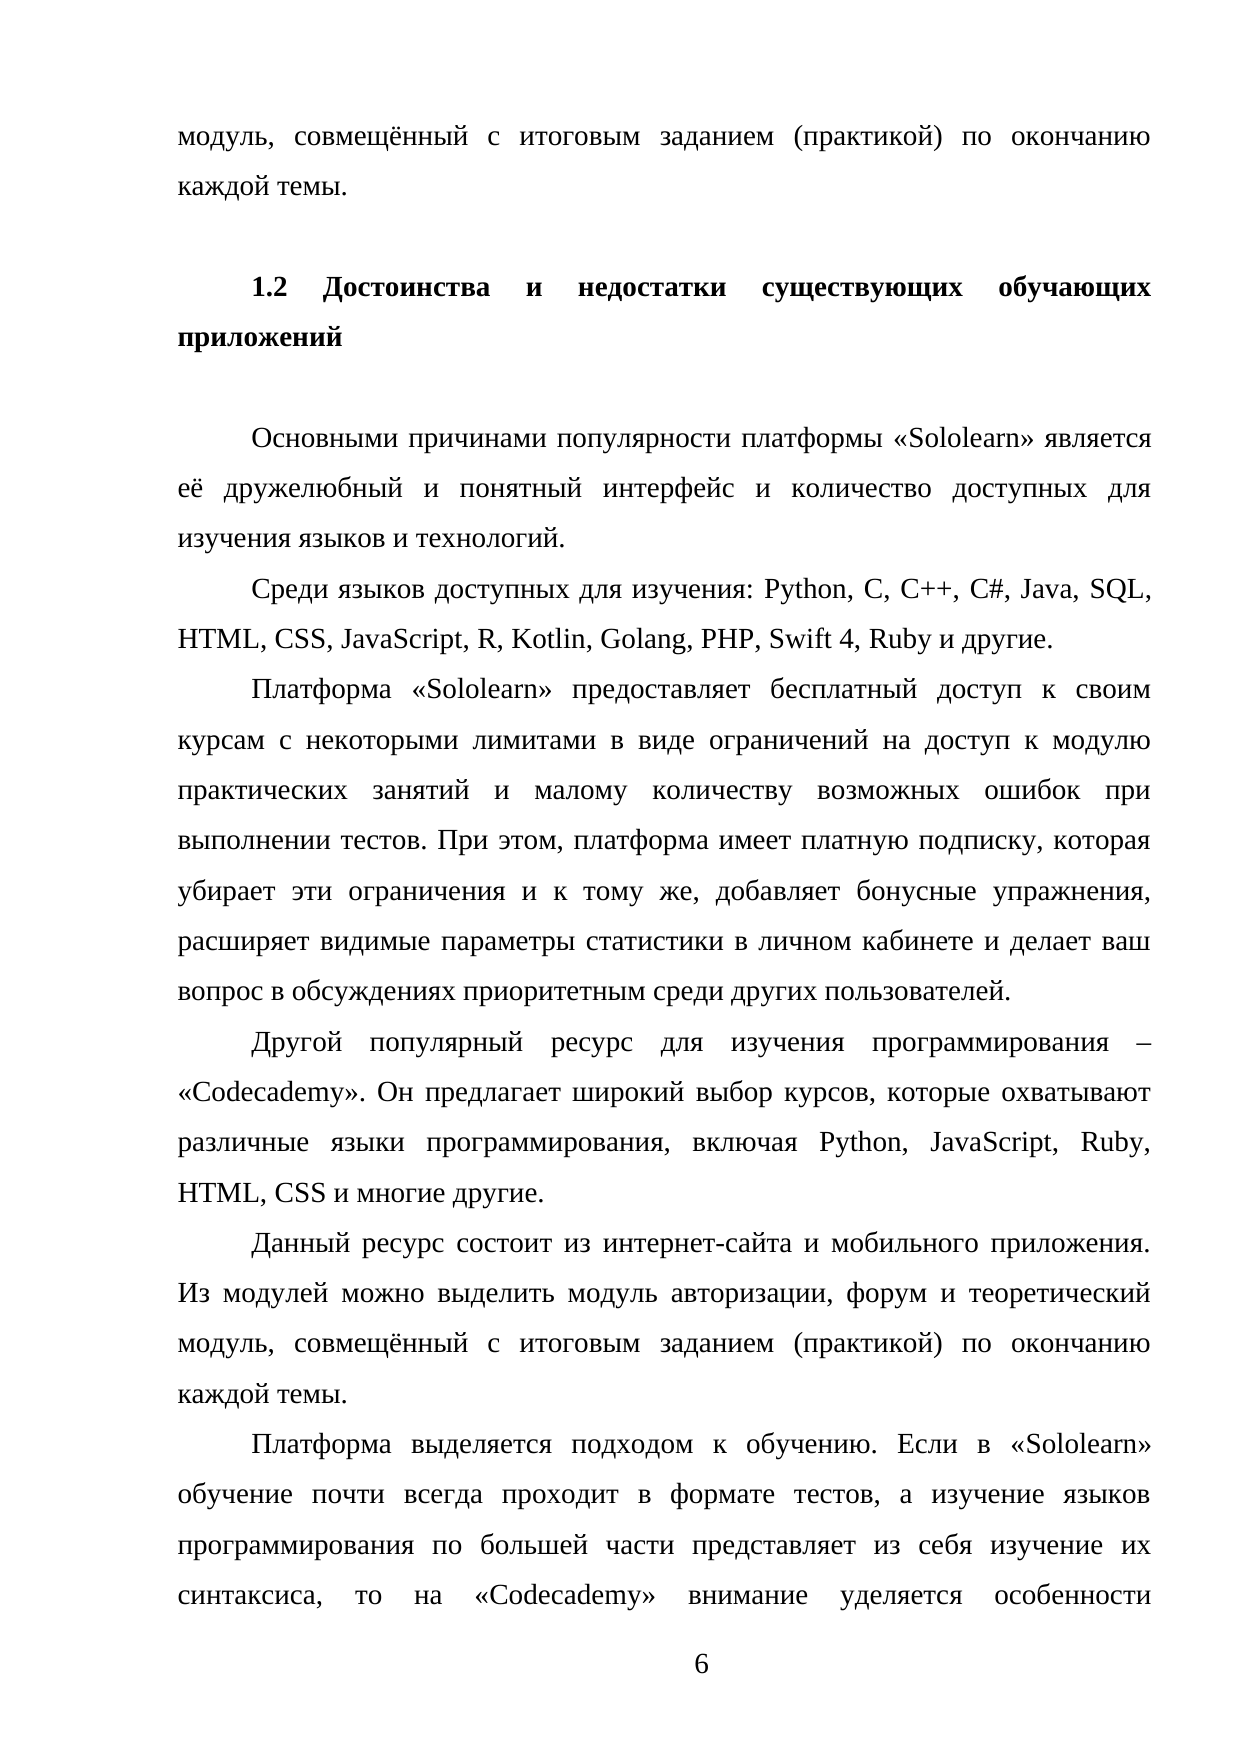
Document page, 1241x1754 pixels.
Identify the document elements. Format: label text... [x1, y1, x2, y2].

text Среди языков доступных для изучения: Python, C, C++, C#, Java, SQL, HTML, CSS, JavaScript, R, Kotlin, Golang, PHP, Swift 4, Ruby и другие. [177, 571, 1152, 655]
text Платформа «Sololearn» предоставляет бесплатный доступ к своим курсам с некоторыми лимитами в виде ограничений на доступ к модулю практических занятий и малому количеству возможных ошибок при выполнении тестов. При этом, платформа имеет платную подписку, которая убирает эти ограничения и к тому же, добавляет бонусные упражнения, расширяет видимые параметры статистики в личном кабинете и делает ваш вопрос в обсуждениях приоритетным среди других пользователей. [177, 672, 1152, 1007]
text Основными причинами популярности платформы «Sololearn» является её дружелюбный и понятный интерфейс и количество доступных для изучения языков и технологий. [177, 420, 1152, 554]
text Другой популярный ресурс для изучения программирования – «Codecademy». Он предлагает широкий выбор курсов, которые охватывают различные языки программирования, включая Python, JavaScript, Ruby, HTML, CSS и многие другие. [177, 1024, 1152, 1208]
subtitle 1.2 Достоинства и недостатки существующих обучающих приложений [177, 269, 1152, 353]
